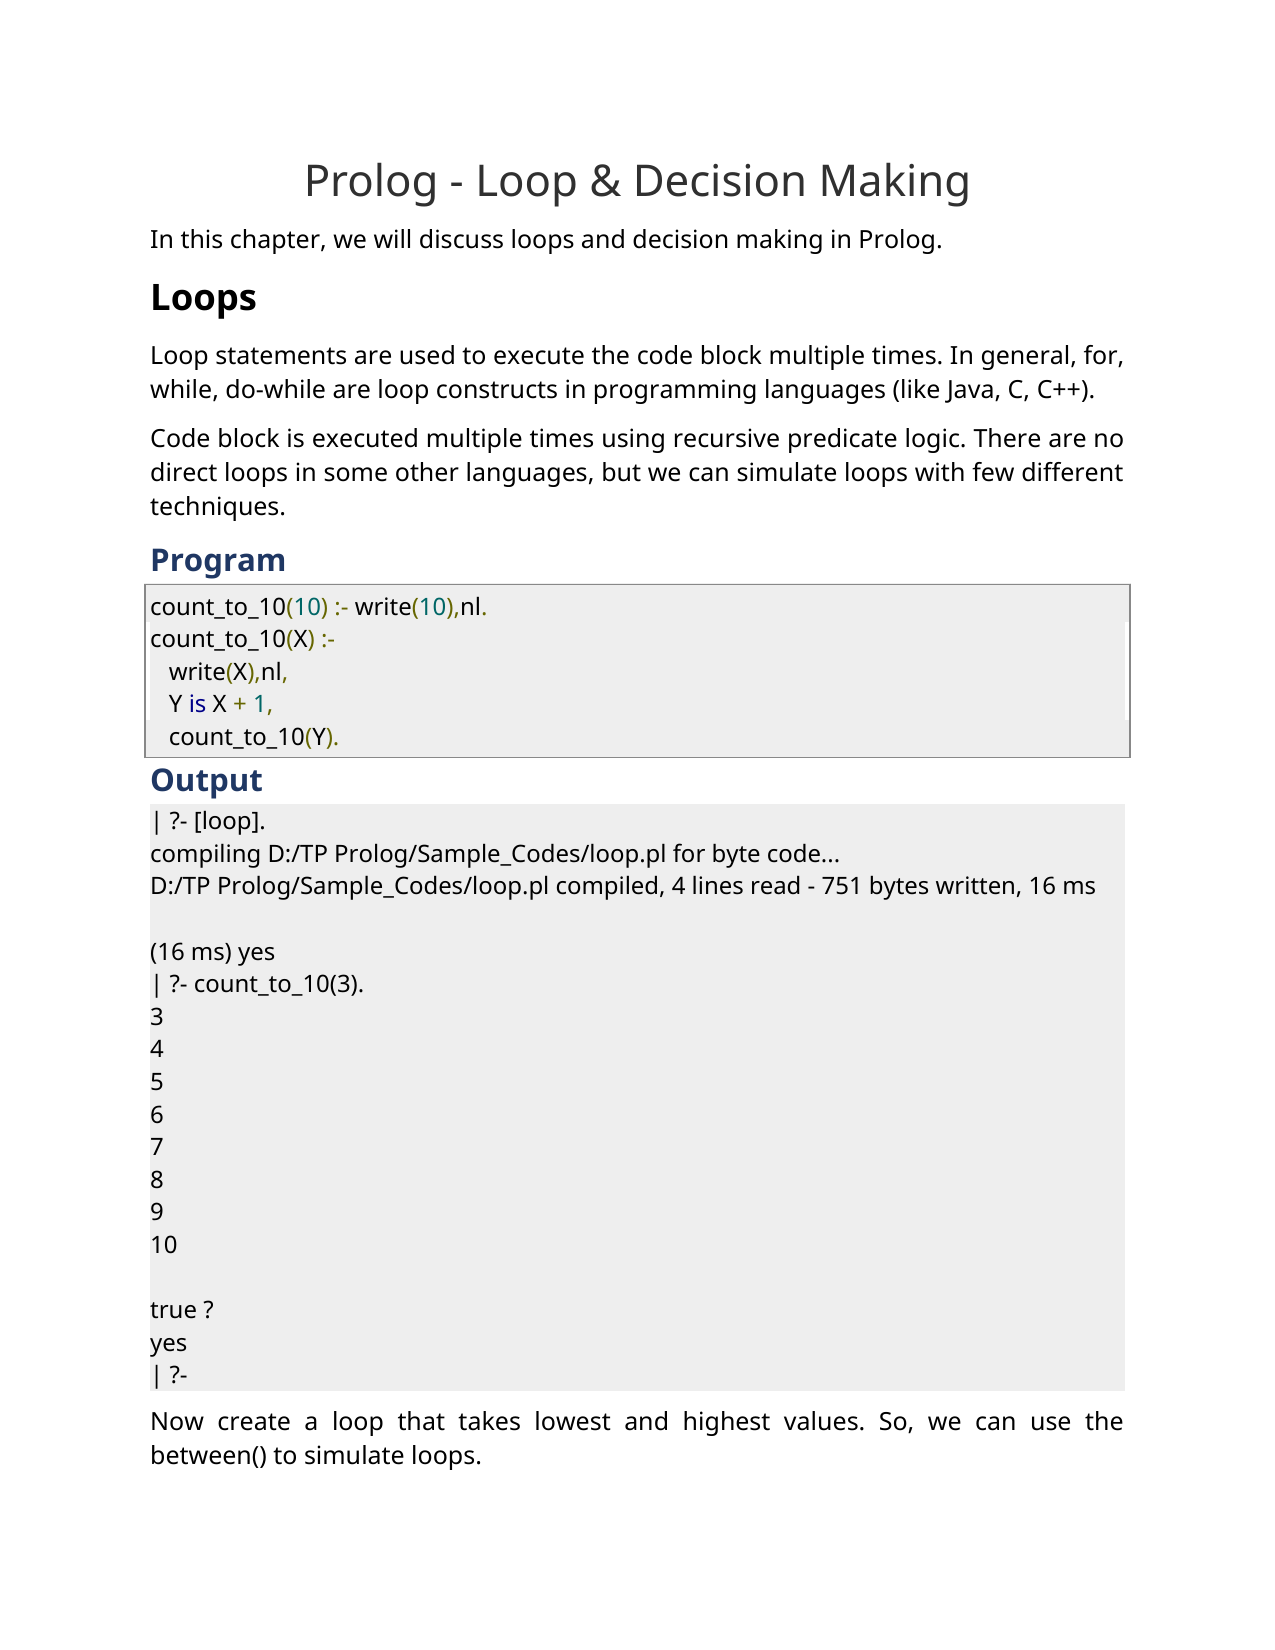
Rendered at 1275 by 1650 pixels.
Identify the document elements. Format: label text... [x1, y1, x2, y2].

text count_to_10(X) :- [150, 622, 1125, 654]
subtitle Prolog - Loop & Decision Making [150, 150, 1125, 209]
text (16 ms) yes [150, 934, 1125, 967]
text write(X),nl, [150, 654, 1125, 687]
text Code block is executed multiple times using recursive predicate logic. There are no direct loops in some other languages, but we can simulate loops with few different techniques. [150, 420, 1125, 523]
text | ?- [loop]. [150, 804, 1125, 837]
text Y is X + 1, [150, 687, 1125, 714]
text 10 [150, 1228, 1125, 1260]
text 4 [150, 1032, 1125, 1065]
subtitle Program [150, 538, 1125, 580]
text 3 [150, 999, 1125, 1032]
text | ?- count_to_10(3). [150, 967, 1125, 999]
text 6 [150, 1097, 1125, 1130]
text 9 [150, 1195, 1125, 1228]
subtitle Output [150, 758, 1125, 801]
text In this chapter, we will discuss loops and decision making in Prolog. [150, 222, 1125, 256]
text true ? [150, 1293, 1125, 1326]
text count_to_10(10) :- write(10),nl. [146, 585, 1129, 622]
text | ?- [150, 1358, 1125, 1391]
subtitle Loops [150, 271, 1125, 321]
text 8 [150, 1163, 1125, 1195]
text Now create a loop that takes lowest and highest values. So, we can use the between() to simulate loops. [150, 1403, 1125, 1471]
text 5 [150, 1065, 1125, 1097]
text Loop statements are used to execute the code block multiple times. In general, for, while, do-while are loop constructs in programming languages (like Java, C, C++). [150, 337, 1125, 405]
text yes [150, 1326, 1125, 1358]
text compiling D:/TP Prolog/Sample_Codes/loop.pl for byte code... [150, 837, 1125, 869]
text count_to_10(Y). [146, 714, 1129, 757]
text 7 [150, 1130, 1125, 1163]
text D:/TP Prolog/Sample_Codes/loop.pl compiled, 4 lines read - 751 bytes written, 16 ms [150, 869, 1125, 902]
